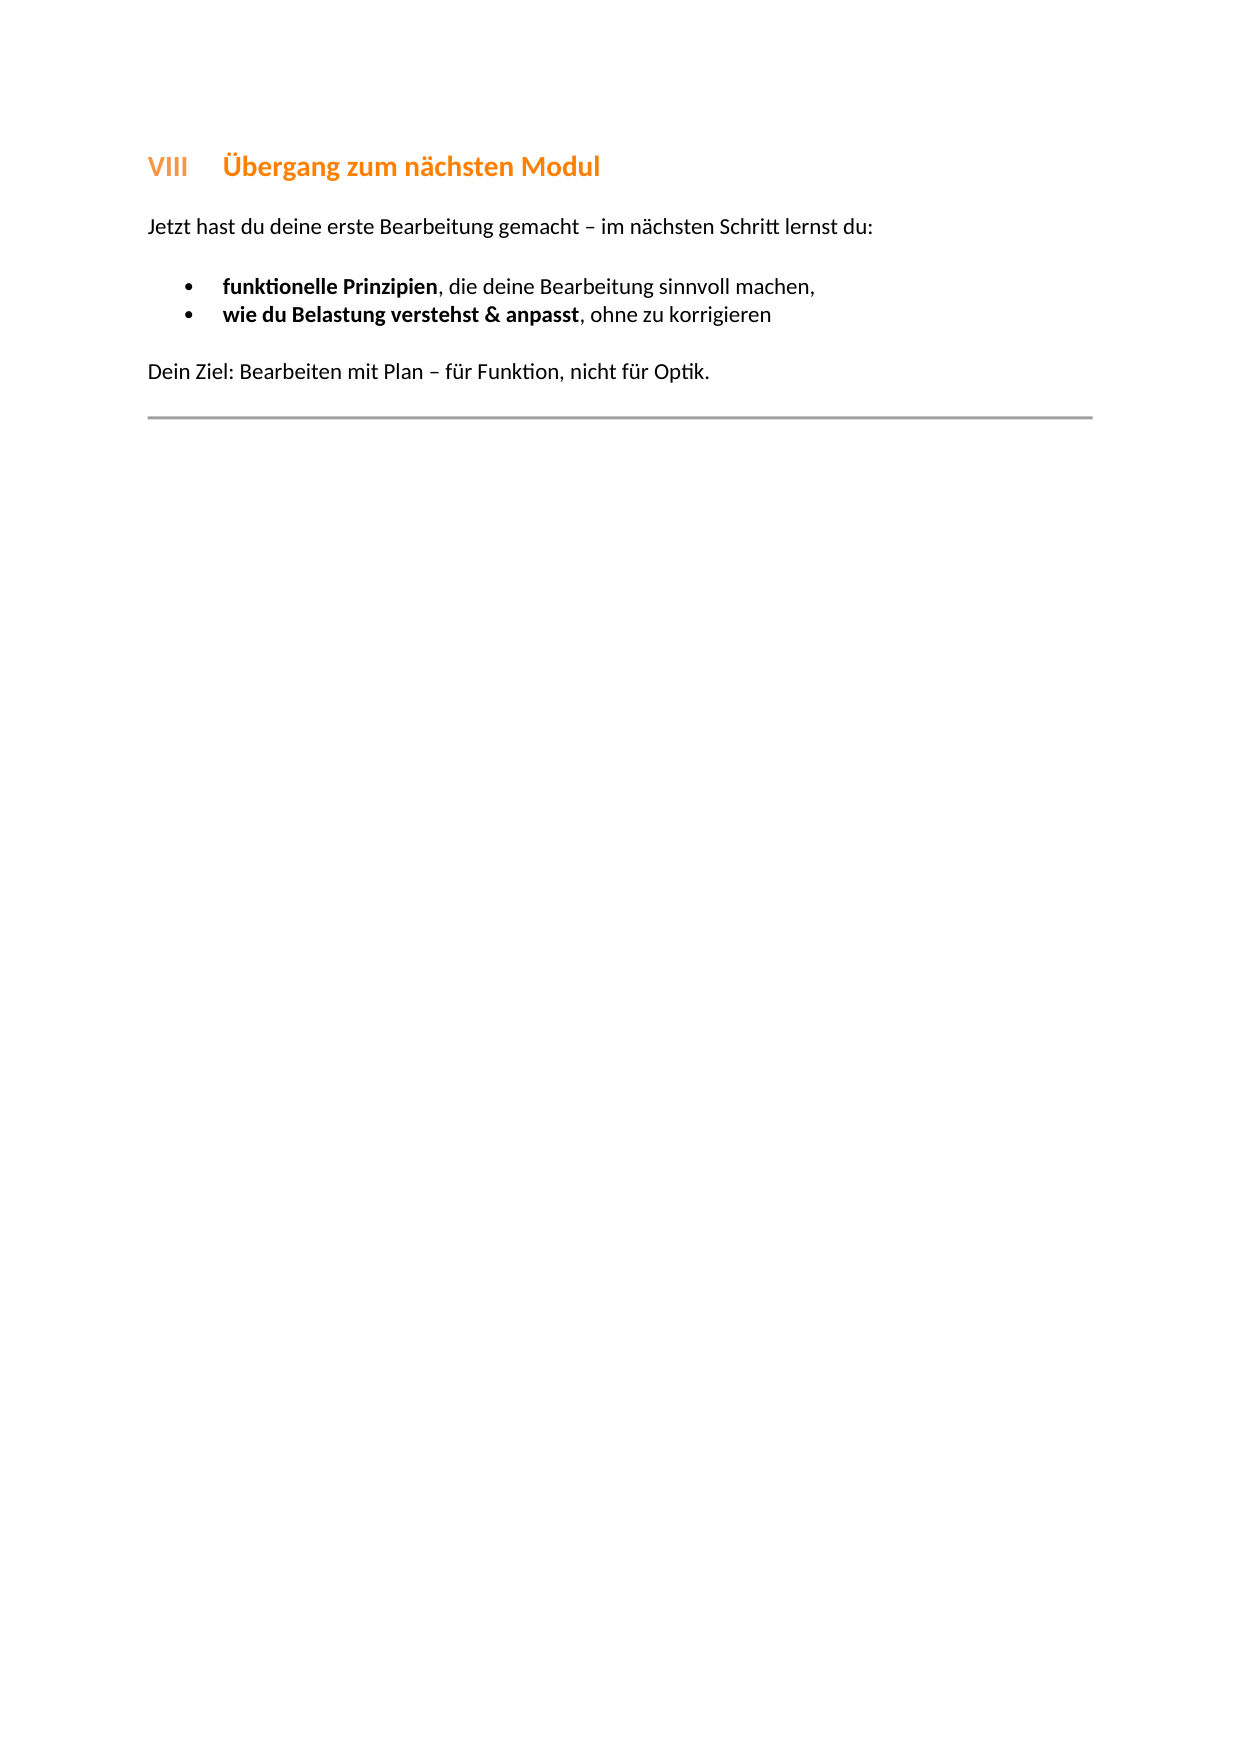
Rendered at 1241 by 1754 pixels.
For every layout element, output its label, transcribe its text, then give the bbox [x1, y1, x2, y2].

subtitle Übergang zum nächsten Modul [148, 148, 1093, 183]
text Dein Ziel: Bearbeiten mit Plan – für Funktion, nicht für Optik. [148, 357, 1093, 385]
list funktionelle Prinzipien, die deine Bearbeitung sinnvoll machen, [185, 272, 1093, 300]
list wie du Belastung verstehst & anpasst, ohne zu korrigieren [185, 300, 1093, 328]
text Jetzt hast du deine erste Bearbeitung gemacht – im nächsten Schritt lernst du: [148, 212, 1093, 240]
